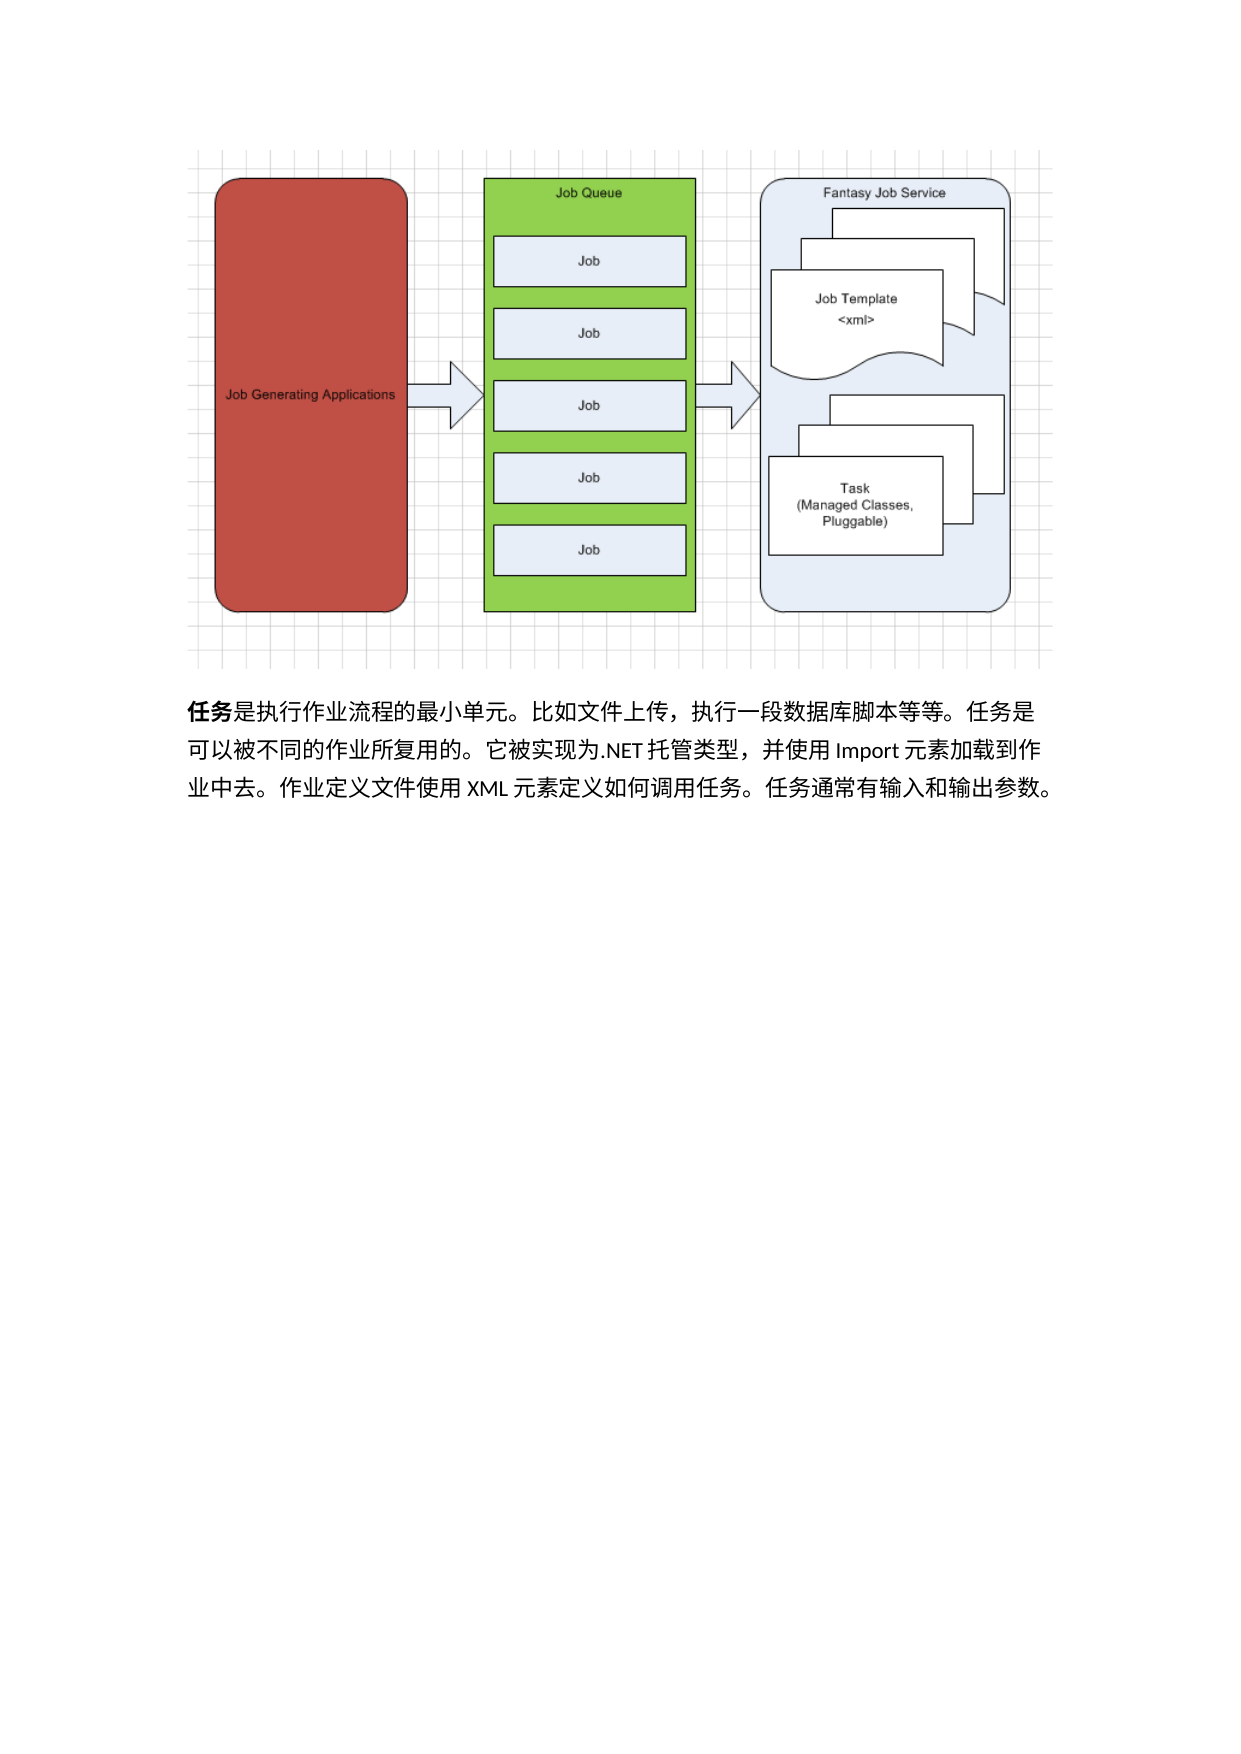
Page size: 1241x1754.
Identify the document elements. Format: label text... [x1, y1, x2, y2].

picture [187, 150, 1053, 669]
text 任务是执行作业流程的最小单元。比如文件上传，执行一段数据库脚本等等。任务是可以被不同的作业所复用的。它被实现为.NET托管类型，并使用Import元素加载到作业中去。作业定义文件使用XML元素定义如何调用任务。任务通常有输入和输出参数。 [187, 693, 1053, 803]
